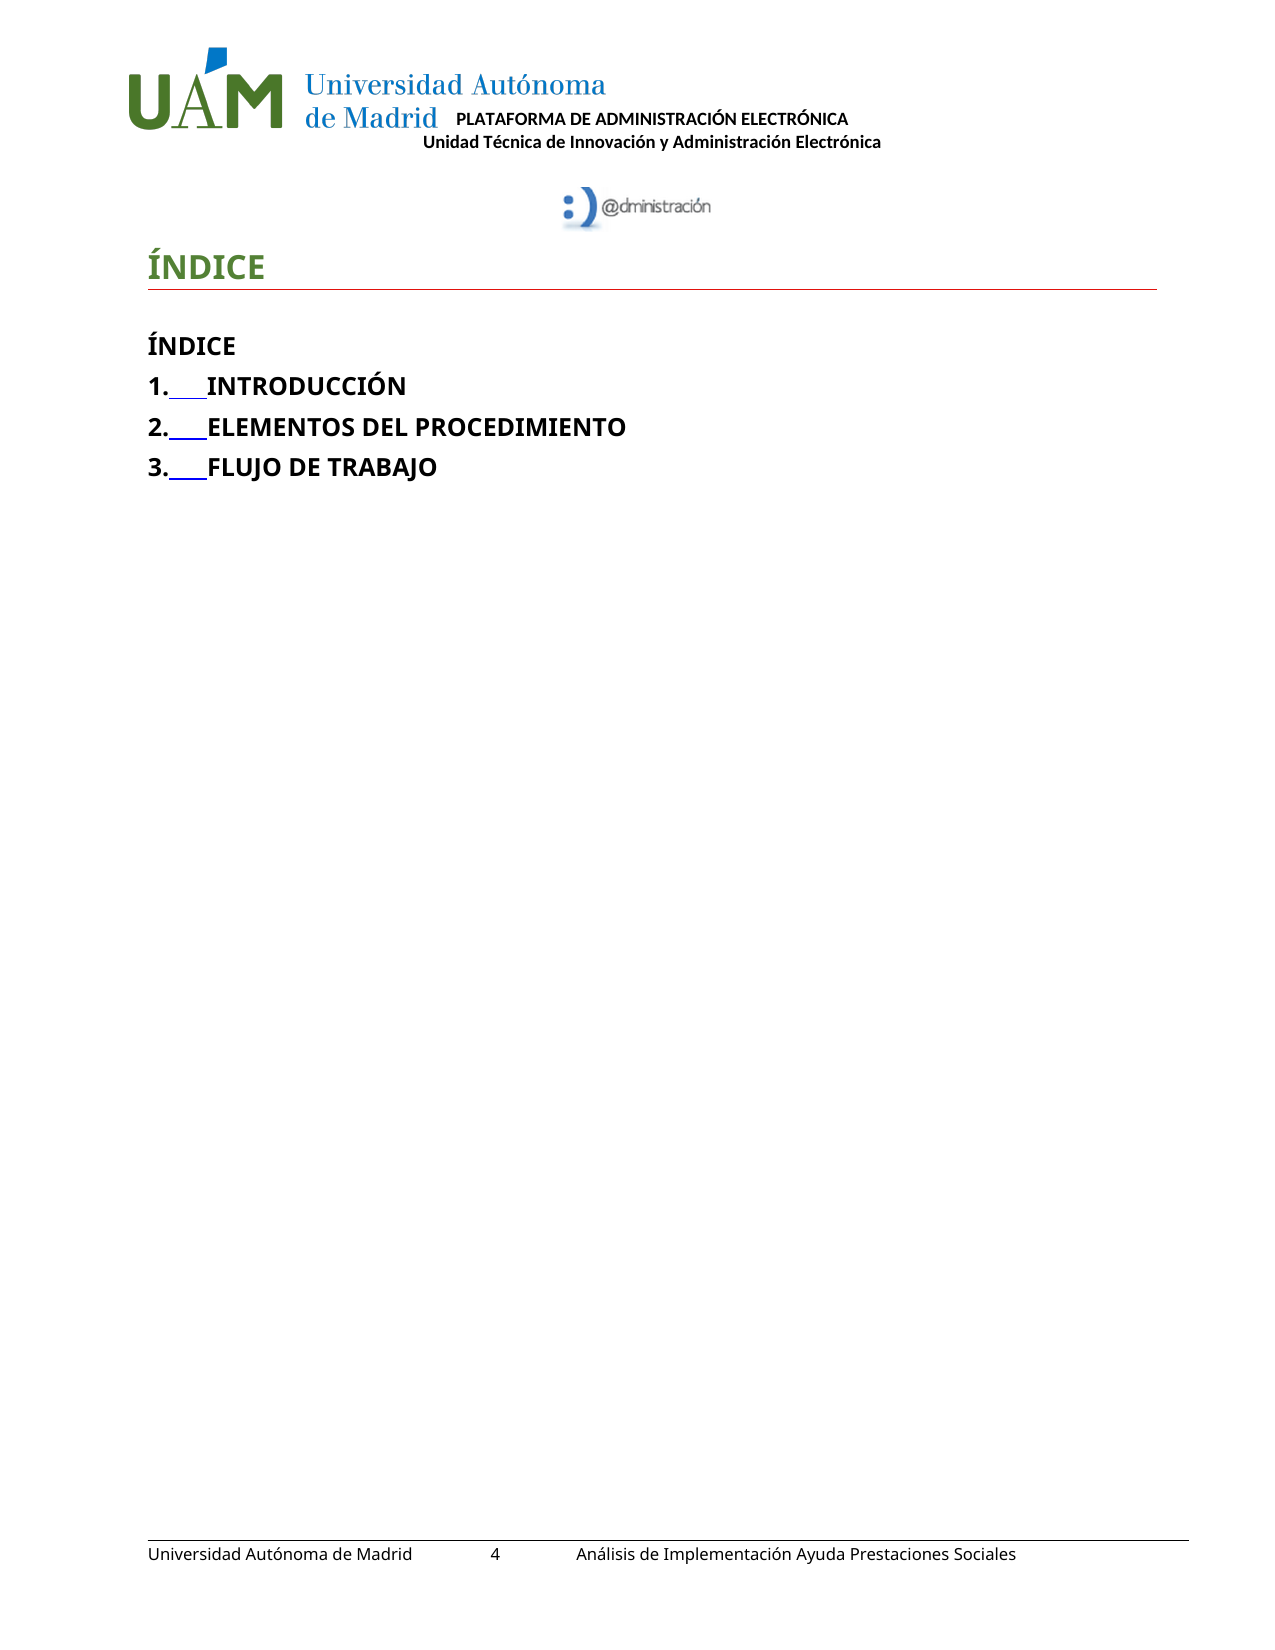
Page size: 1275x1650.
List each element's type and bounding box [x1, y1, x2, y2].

picture [560, 187, 715, 232]
